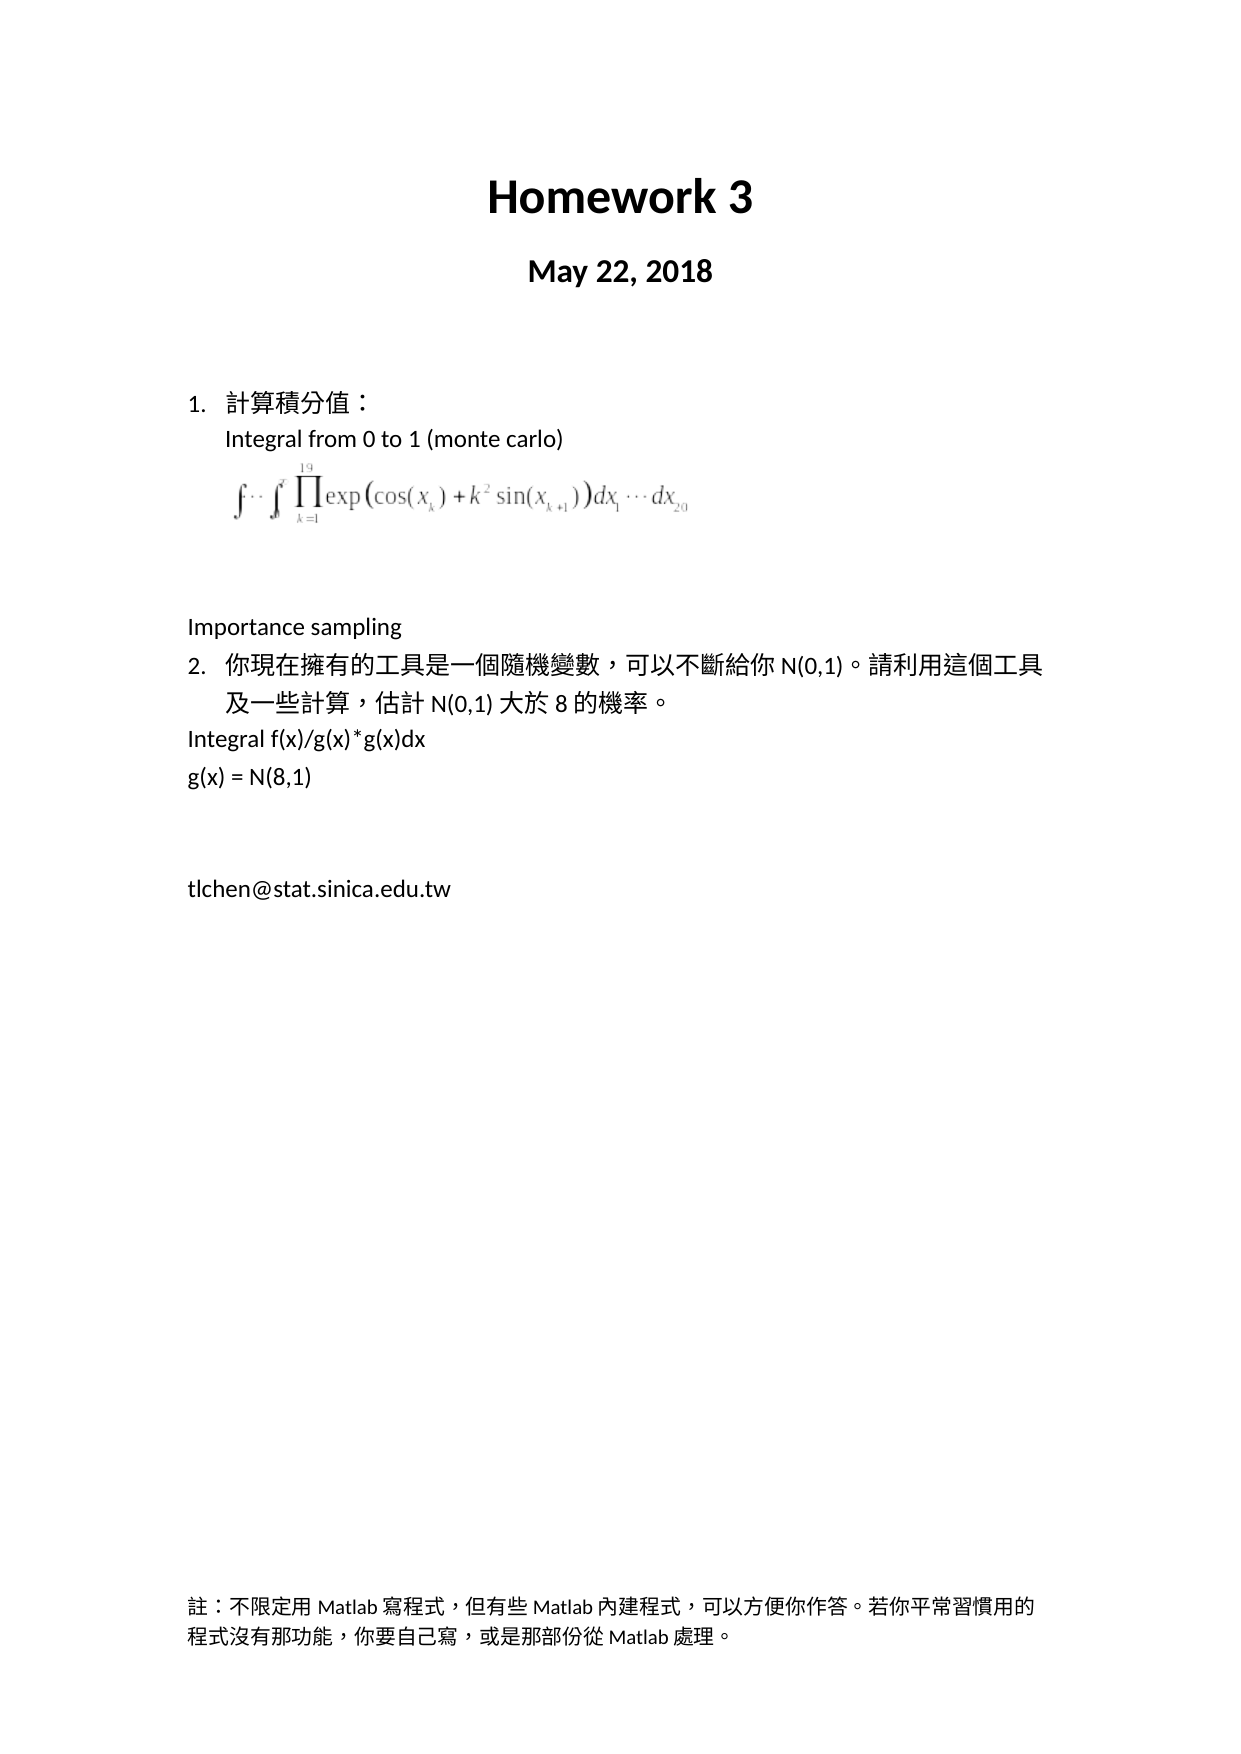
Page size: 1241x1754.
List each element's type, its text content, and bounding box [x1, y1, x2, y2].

text Integral f(x)/g(x)*g(x)dx [187, 720, 1053, 758]
list 計算積分值： [187, 383, 1053, 420]
list 你現在擁有的工具是一個隨機變數，可以不斷給你 N(0,1)。請利用這個工具及一些計算，估計 N(0,1) 大於 8 的機率。 [187, 645, 1053, 720]
text Homework 3 [187, 158, 1053, 233]
text Importance sampling [187, 608, 1053, 645]
text tlchen@stat.sinica.edu.tw [187, 870, 1053, 908]
text g(x) = N(8,1) [187, 758, 1053, 795]
text May 22, 2018 [187, 233, 1053, 308]
list Integral from 0 to 1 (monte carlo) [225, 420, 1053, 458]
